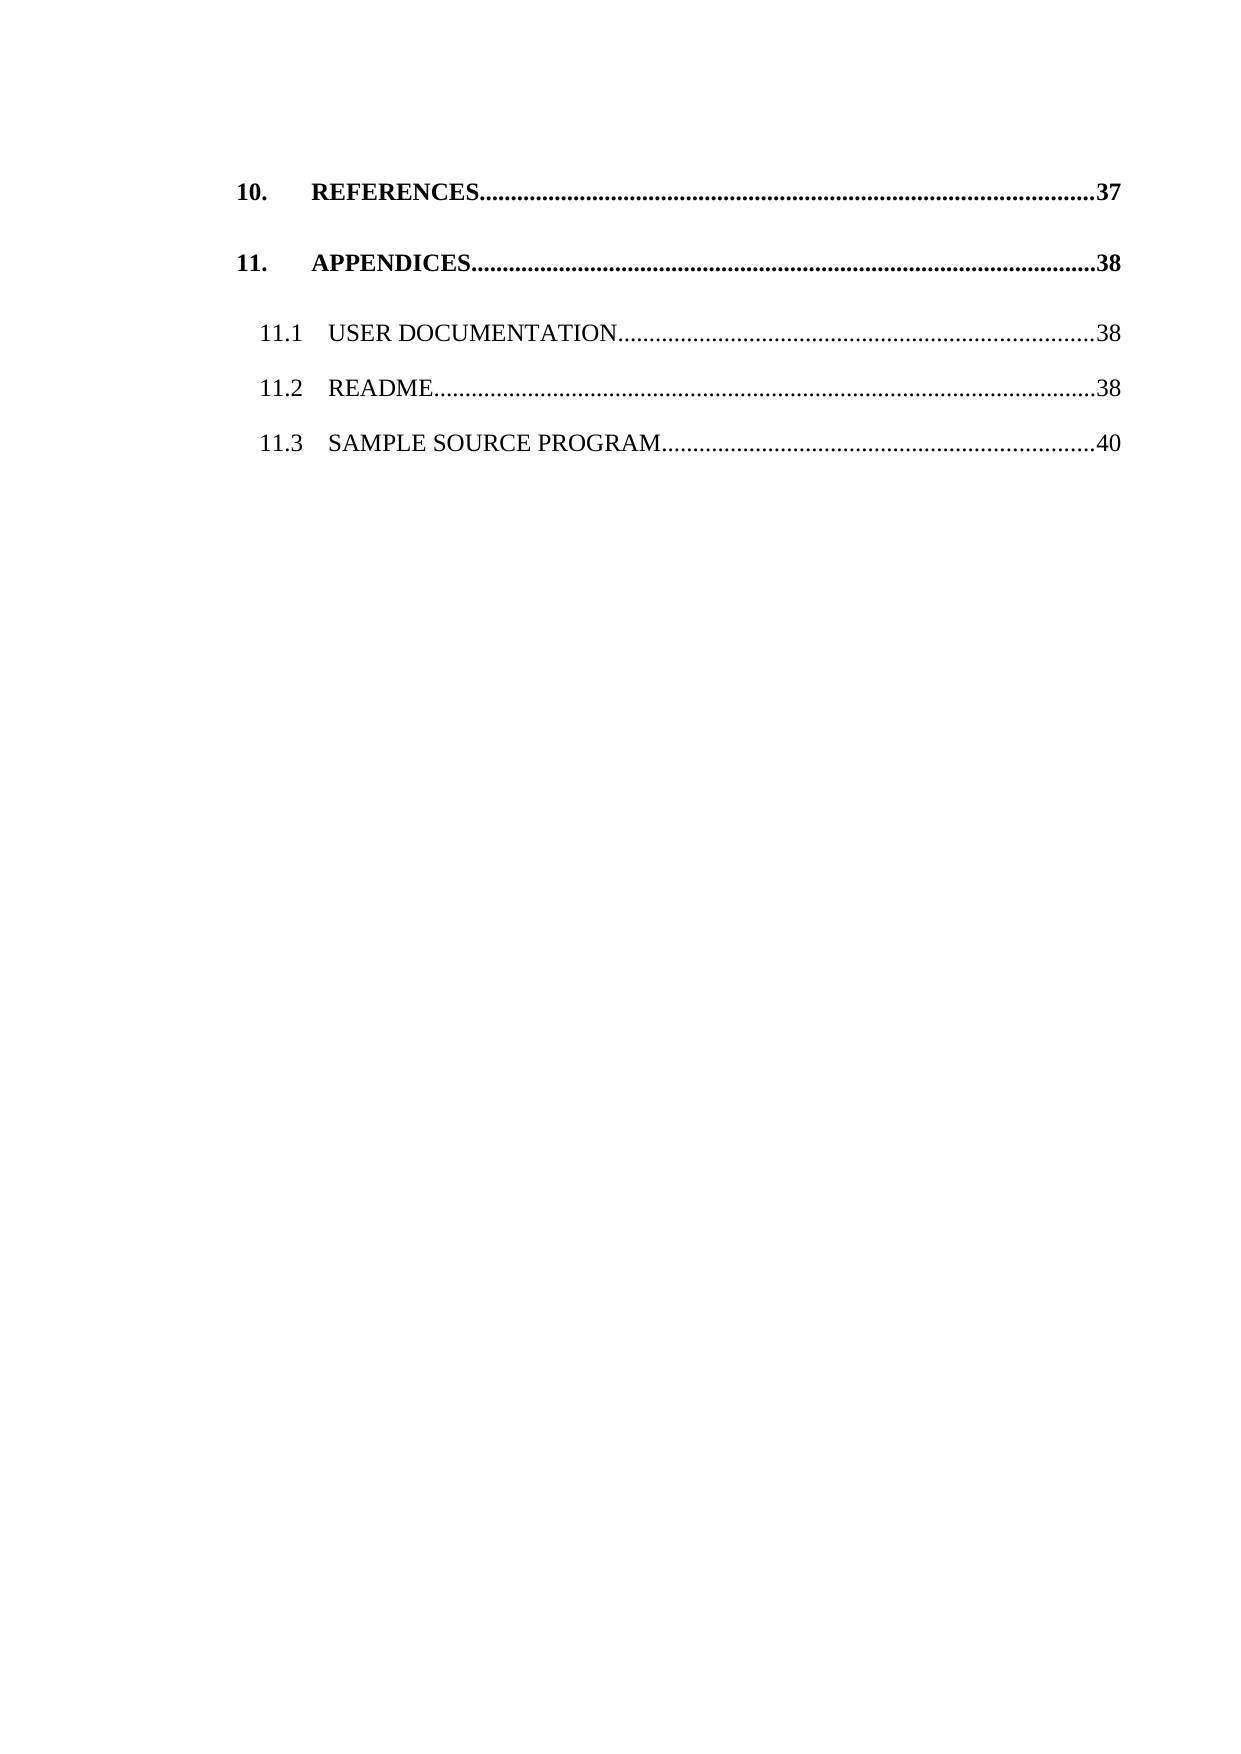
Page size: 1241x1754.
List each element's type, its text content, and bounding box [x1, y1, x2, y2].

text 10. REFERENCES 37 [236, 177, 1122, 206]
text 11. APPENDICES 38 [236, 248, 1122, 276]
text 11.2 README 38 [259, 373, 1122, 402]
text 11.1 USER DOCUMENTATION 38 [259, 318, 1122, 347]
text 11.3 SAMPLE SOURCE PROGRAM 40 [259, 428, 1122, 456]
